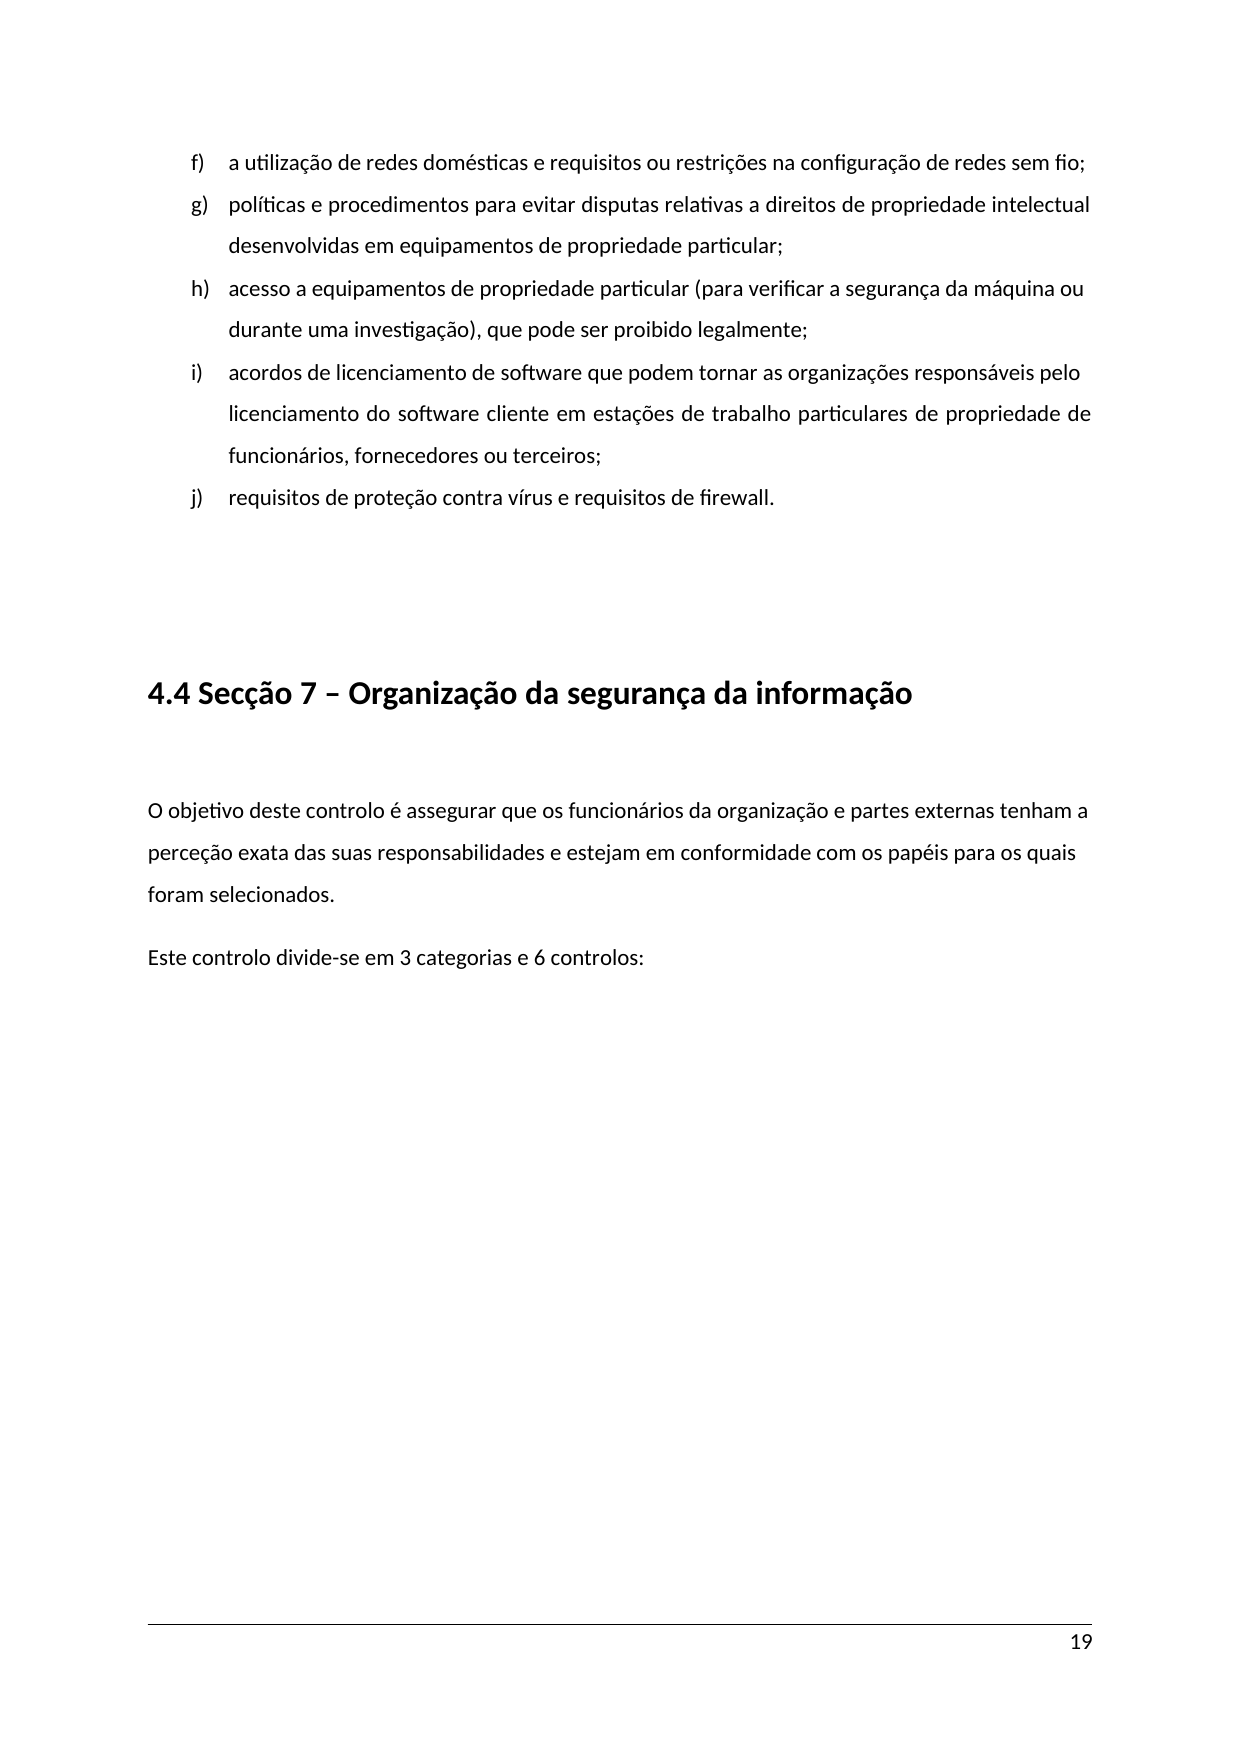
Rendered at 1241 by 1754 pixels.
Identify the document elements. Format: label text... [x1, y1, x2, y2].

list licenciamento do software cliente em estações de trabalho particulares de propriedade de funcionários, fornecedores ou terceiros; [228, 399, 1092, 469]
text O objetivo deste controlo é assegurar que os funcionários da organização e partes externas tenham a perceção exata das suas responsabilidades e estejam em conformidade com os papéis para os quais foram selecionados. [148, 796, 1092, 908]
list durante uma investigação), que pode ser proibido legalmente; [228, 316, 1092, 344]
subtitle 4.4 Secção 7 – Organização da segurança da informação [148, 672, 1092, 713]
list políticas e procedimentos para evitar disputas relativas a direitos de propriedade intelectual desenvolvidas em equipamentos de propriedade particular; [191, 190, 1092, 260]
list a utilização de redes domésticas e requisitos ou restrições na configuração de redes sem fio; [191, 148, 1092, 176]
text Este controlo divide-se em 3 categorias e 6 controlos: [148, 943, 1092, 971]
list acordos de licenciamento de software que podem tornar as organizações responsáveis pelo [191, 358, 1092, 386]
list acesso a equipamentos de propriedade particular (para verificar a segurança da máquina ou [191, 274, 1092, 302]
list requisitos de proteção contra vírus e requisitos de firewall. [191, 483, 1092, 512]
